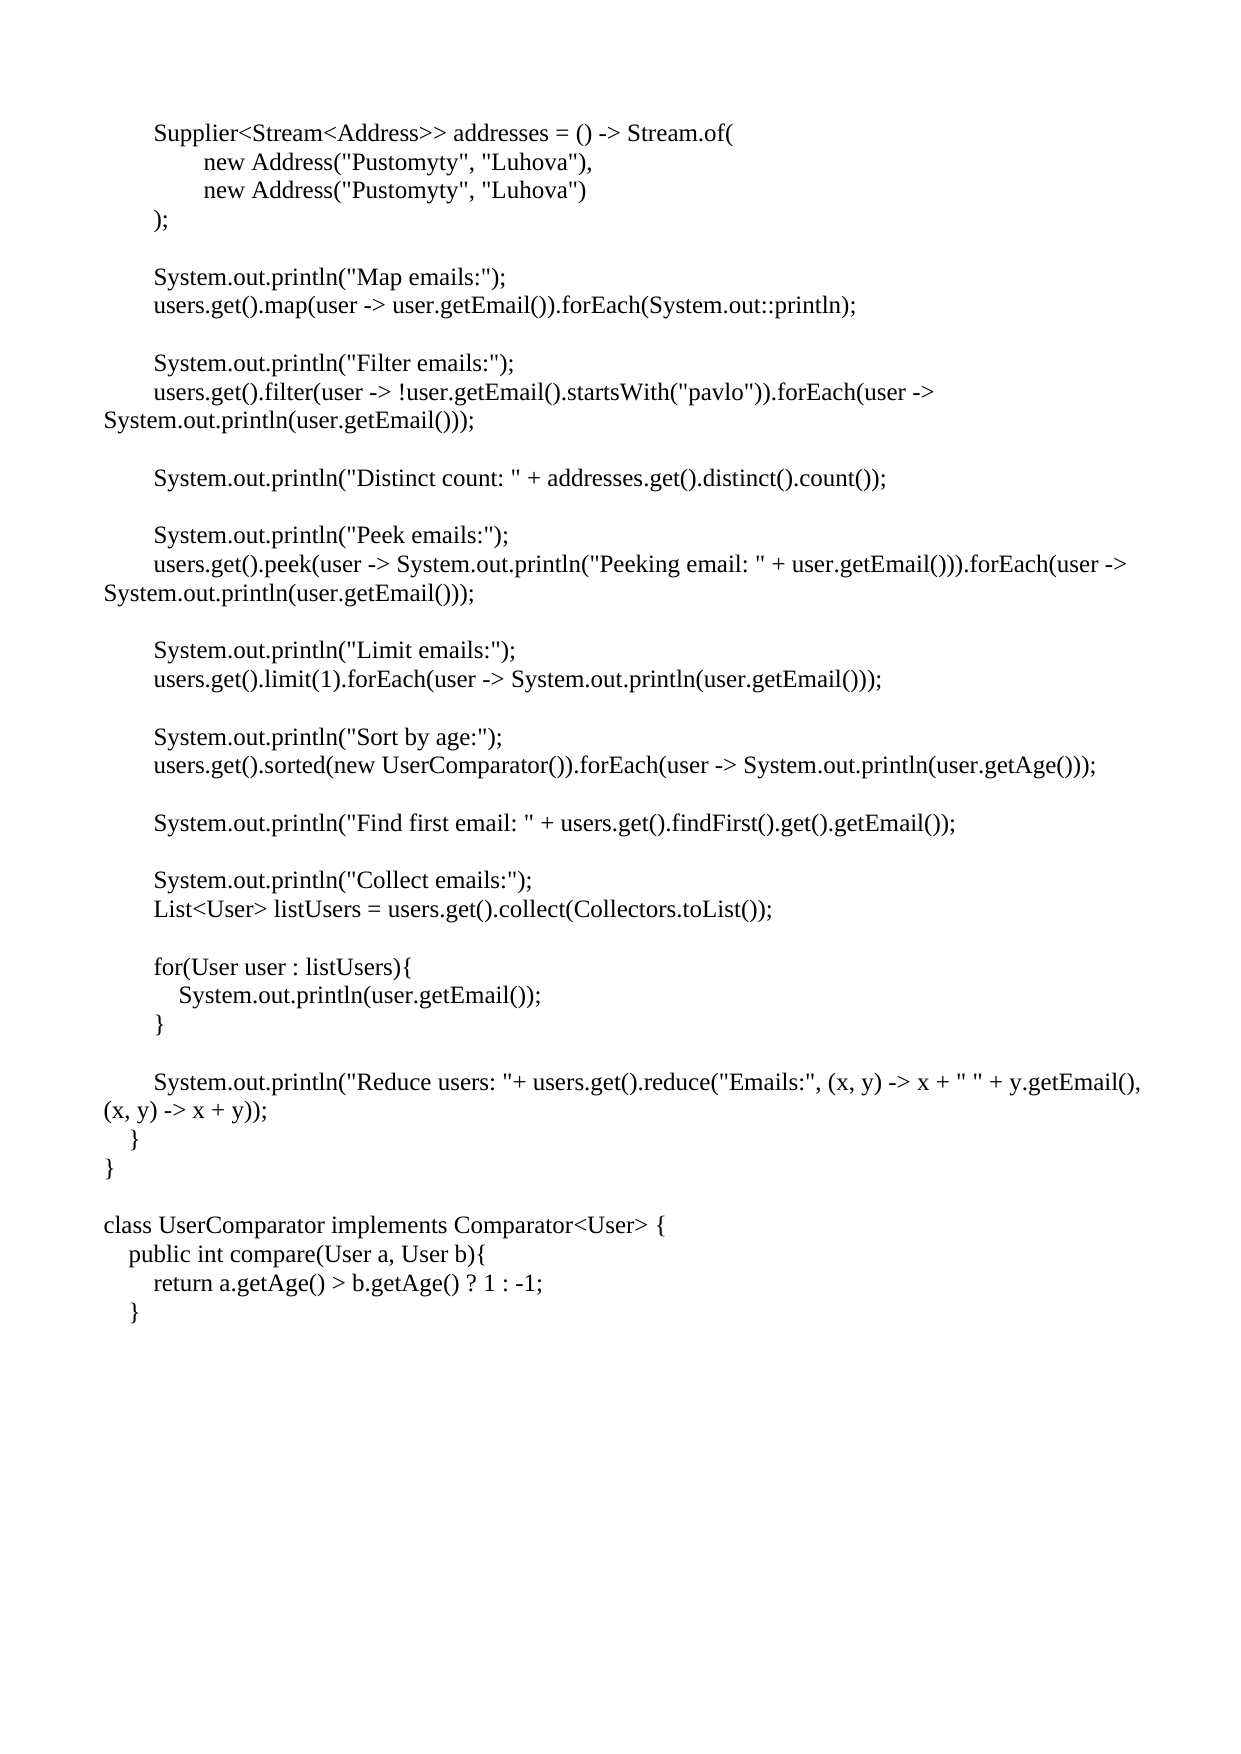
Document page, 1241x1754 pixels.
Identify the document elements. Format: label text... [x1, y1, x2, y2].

list System.out.println("Peek emails:"); [103, 521, 1152, 549]
list System.out.println("Limit emails:"); [103, 636, 1152, 664]
list users.get().limit(1).forEach(user -> System.out.println(user.getEmail())); [103, 664, 1152, 693]
list Supplier<Stream<Address>> addresses = () -> Stream.of( [103, 118, 1152, 147]
list System.out.println("Distinct count: " + addresses.get().distinct().count()); [103, 463, 1152, 492]
list System.out.println("Map emails:"); [103, 262, 1152, 291]
list new Address("Pustomyty", "Luhova") [103, 176, 1152, 204]
list } [103, 1009, 1152, 1038]
list } [103, 1153, 1152, 1182]
list System.out.println(user.getEmail()); [103, 981, 1152, 1009]
list users.get().filter(user -> !user.getEmail().startsWith("pavlo")).forEach(user -> System.out.println(user.getEmail())); [103, 377, 1152, 434]
list } [103, 1297, 1152, 1326]
list return a.getAge() > b.getAge() ? 1 : -1; [103, 1268, 1152, 1297]
list for(User user : listUsers){ [103, 952, 1152, 981]
list class UserComparator implements Comparator<User> { [103, 1211, 1152, 1239]
list List<User> listUsers = users.get().collect(Collectors.toList()); [103, 894, 1152, 923]
list } [103, 1124, 1152, 1153]
list System.out.println("Sort by age:"); [103, 722, 1152, 751]
list new Address("Pustomyty", "Luhova"), [103, 147, 1152, 176]
list ); [103, 204, 1152, 233]
list users.get().map(user -> user.getEmail()).forEach(System.out::println); [103, 291, 1152, 319]
list System.out.println("Collect emails:"); [103, 866, 1152, 894]
list System.out.println("Reduce users: "+ users.get().reduce("Emails:", (x, y) -> x + " " + y.getEmail(), (x, y) -> x + y)); [103, 1067, 1152, 1124]
list users.get().peek(user -> System.out.println("Peeking email: " + user.getEmail())).forEach(user -> System.out.println(user.getEmail())); [103, 549, 1152, 607]
list System.out.println("Find first email: " + users.get().findFirst().get().getEmail()); [103, 808, 1152, 837]
list System.out.println("Filter emails:"); [103, 348, 1152, 377]
list users.get().sorted(new UserComparator()).forEach(user -> System.out.println(user.getAge())); [103, 751, 1152, 779]
list public int compare(User a, User b){ [103, 1239, 1152, 1268]
